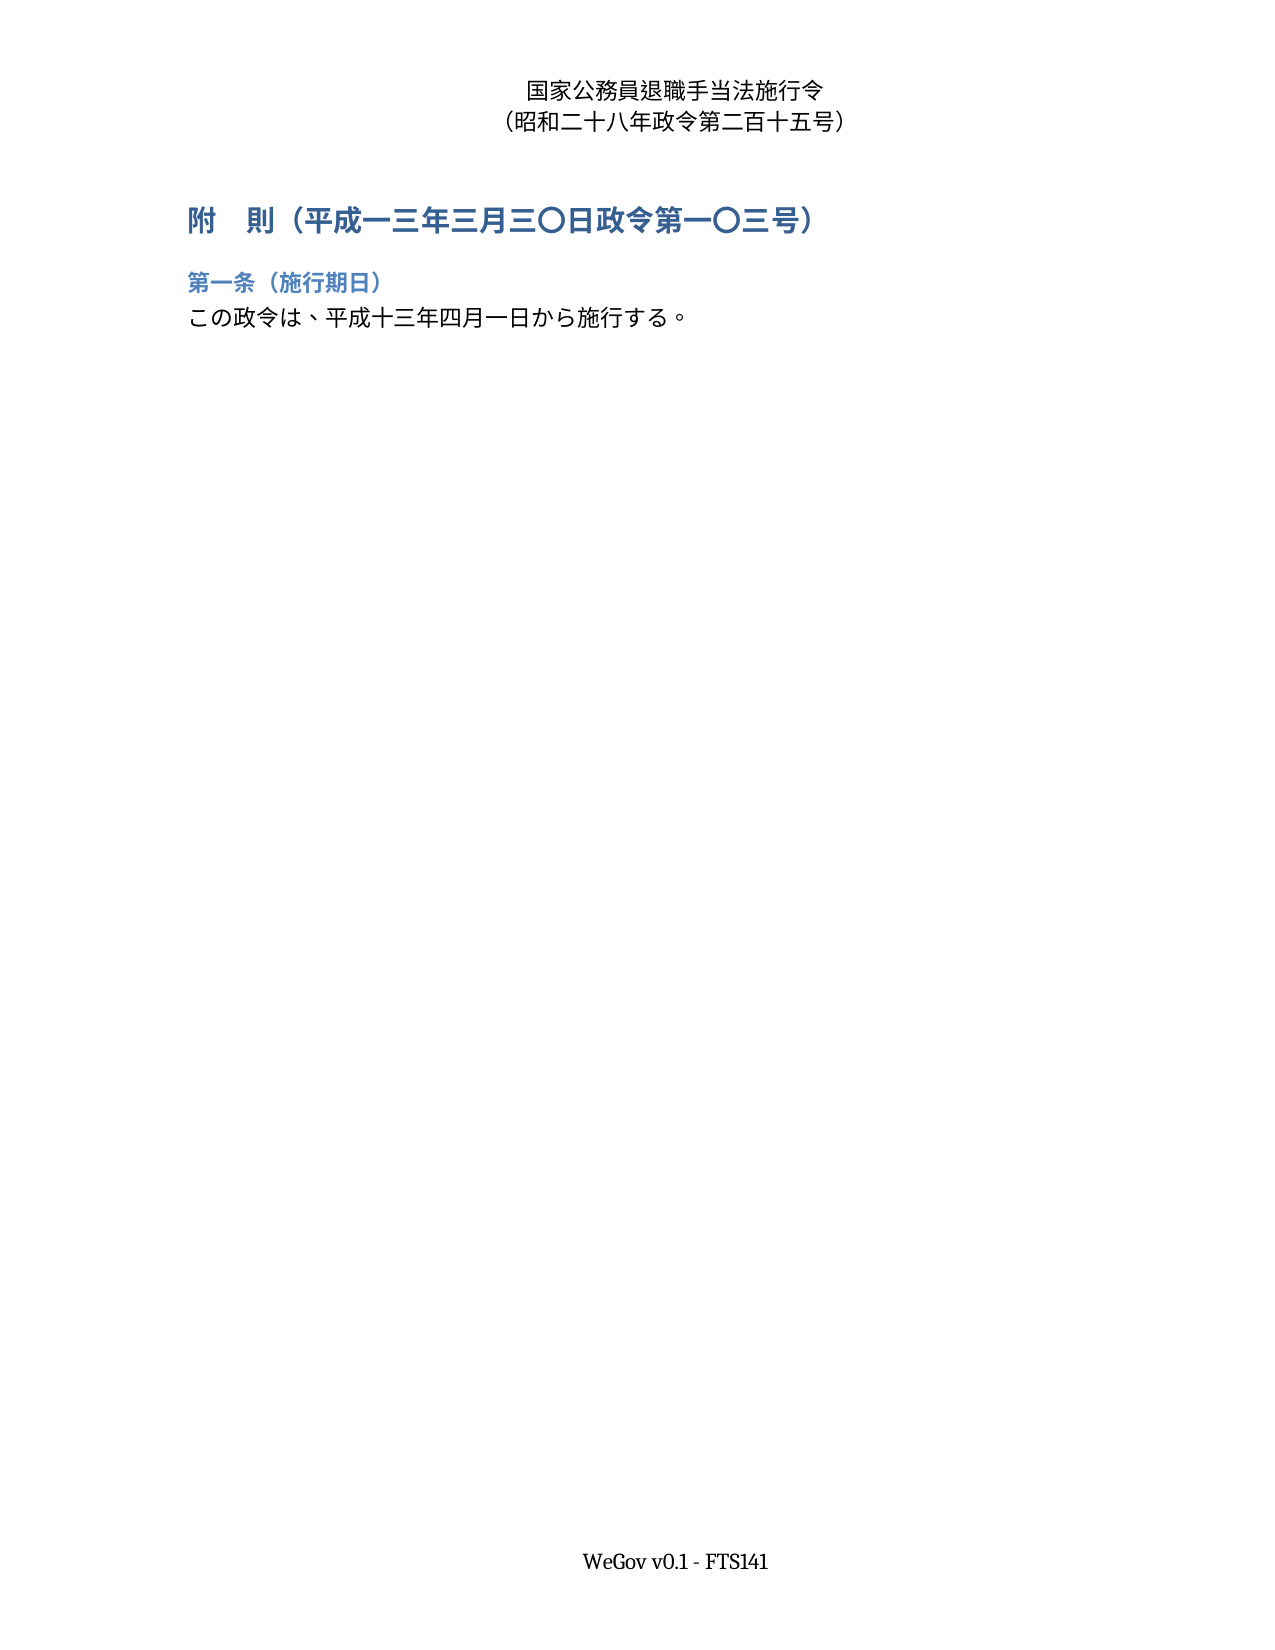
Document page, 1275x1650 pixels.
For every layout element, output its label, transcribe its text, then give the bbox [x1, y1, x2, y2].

subtitle 第一条（施行期日） [187, 266, 1087, 298]
text この政令は、平成十三年四月一日から施行する。 [187, 302, 1087, 334]
subtitle 附 則（平成一三年三月三〇日政令第一〇三号） [187, 200, 1087, 240]
